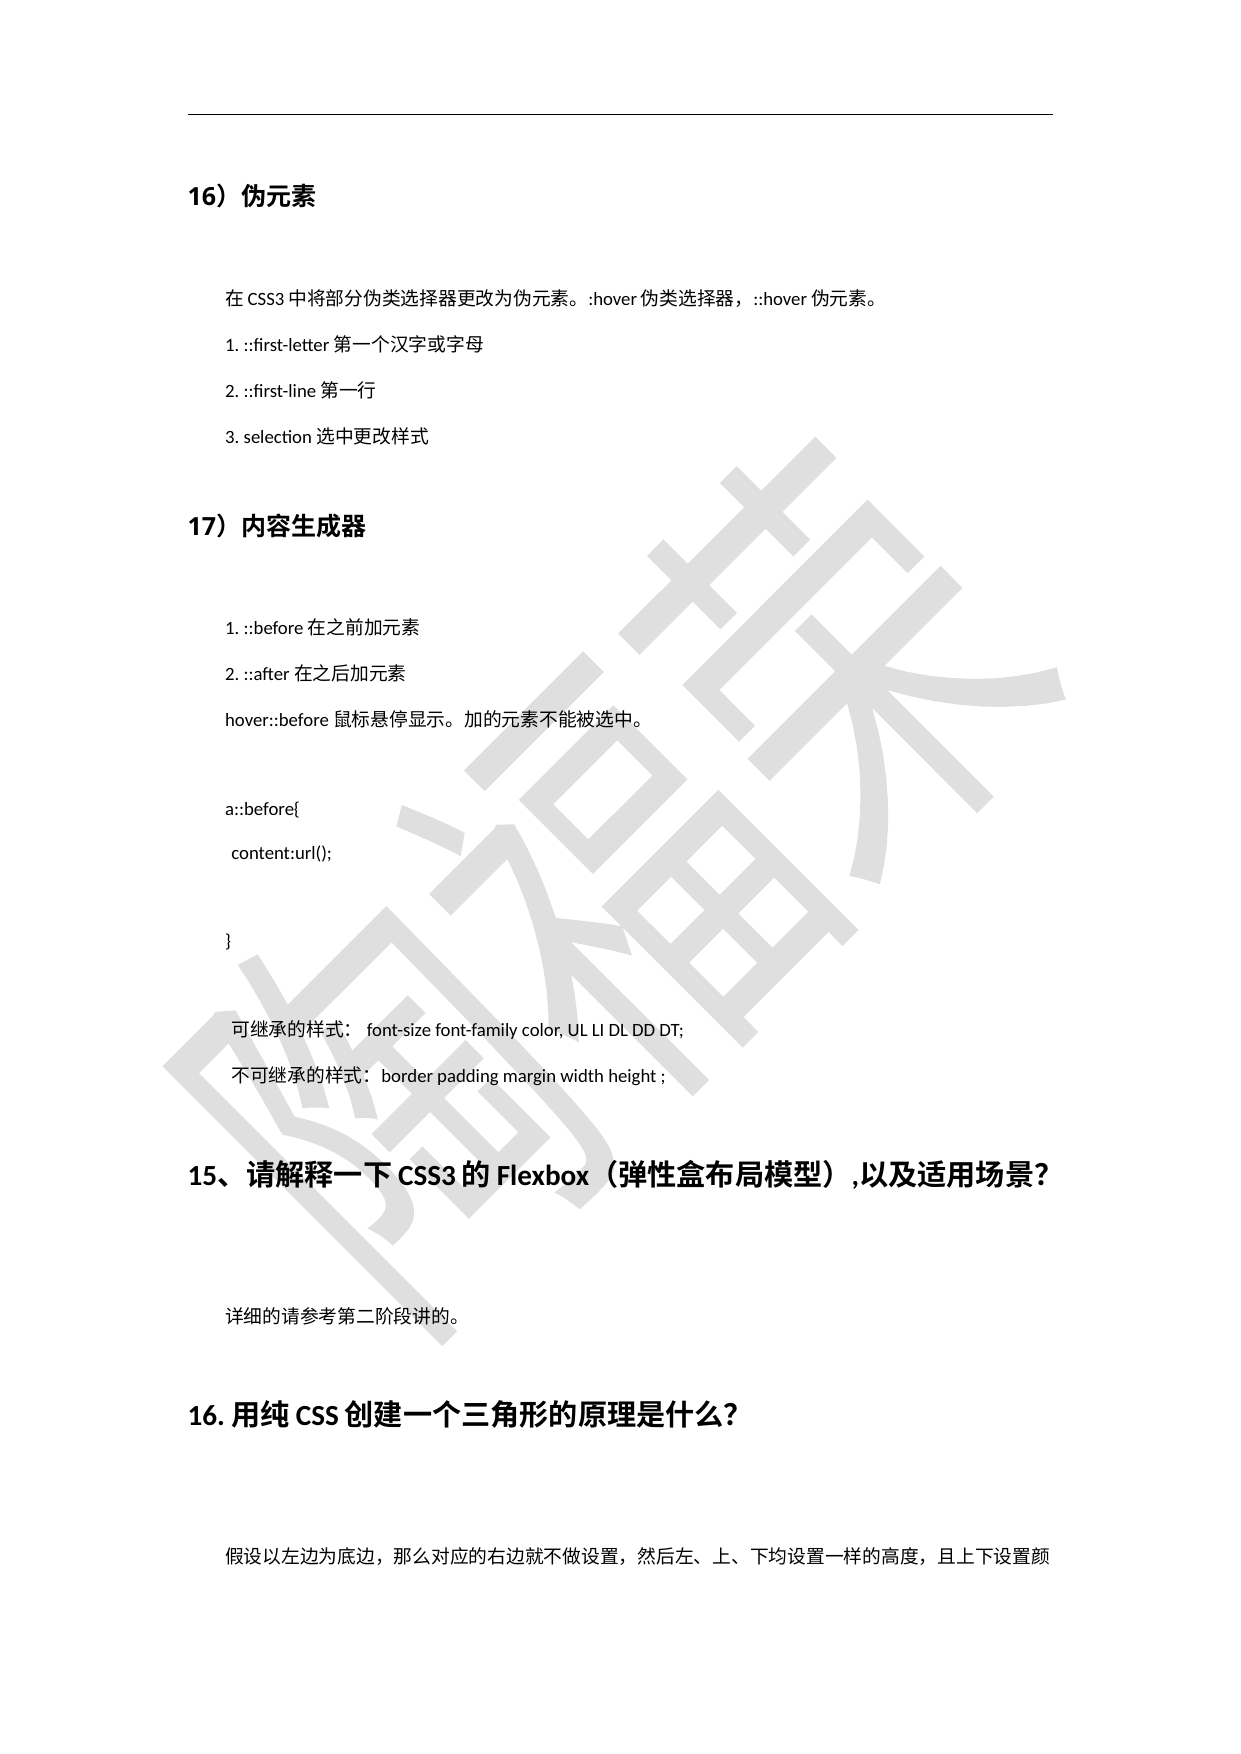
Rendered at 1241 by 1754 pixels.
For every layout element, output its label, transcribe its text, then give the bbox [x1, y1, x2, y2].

text a::before{ [187, 792, 1053, 825]
text 在CSS3中将部分伪类选择器更改为伪元素。:hover伪类选择器，::hover伪元素。 [187, 281, 1053, 313]
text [187, 1539, 1053, 1572]
text 2. ::after 在之后加元素 [187, 656, 1053, 689]
text 2. ::first-line 第一行 [187, 373, 1053, 405]
subtitle 15、请解释一下CSS3的Flexbox（弹性盒布局模型）,以及适用场景？ [187, 1140, 1053, 1205]
text } [187, 924, 1053, 957]
text content:url(); [187, 836, 1053, 869]
text hover::before 鼠标悬停显示。加的元素不能被选中。 [187, 702, 1053, 735]
text 可继承的样式： font-size font-family color, UL LI DL DD DT; [231, 1012, 1053, 1045]
subtitle 16）伪元素 [187, 162, 1053, 227]
text 详细的请参考第二阶段讲的。 [187, 1299, 1053, 1331]
text 不可继承的样式：border padding margin width height ; [231, 1058, 1053, 1091]
subtitle 16. 用纯CSS创建一个三角形的原理是什么？ [187, 1380, 1053, 1445]
text 3. selection 选中更改样式 [187, 419, 1053, 451]
text 1. ::first-letter 第一个汉字或字母 [187, 327, 1053, 359]
text 1. ::before 在之前加元素 [187, 610, 1053, 643]
subtitle 17）内容生成器 [187, 492, 1053, 557]
